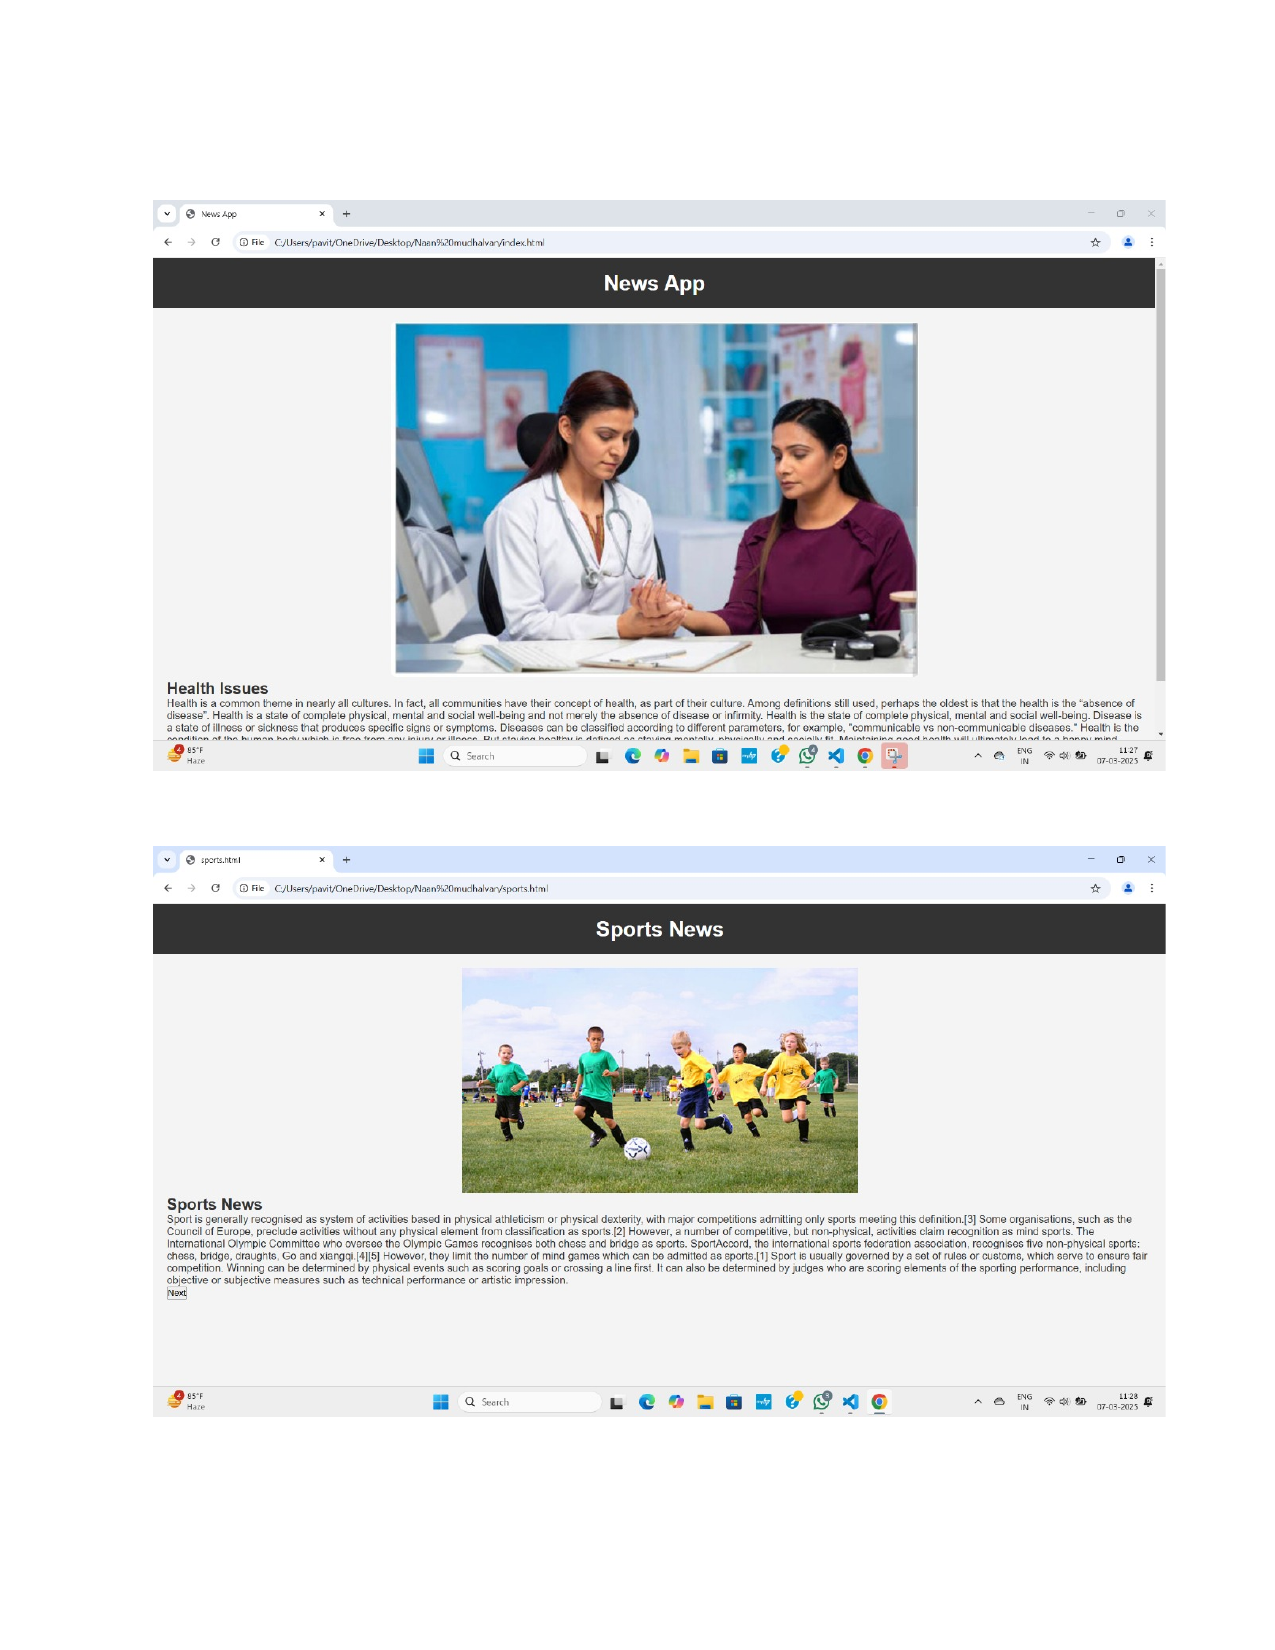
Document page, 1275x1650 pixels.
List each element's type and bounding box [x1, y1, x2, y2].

picture [153, 200, 1166, 771]
picture [153, 846, 1166, 1417]
